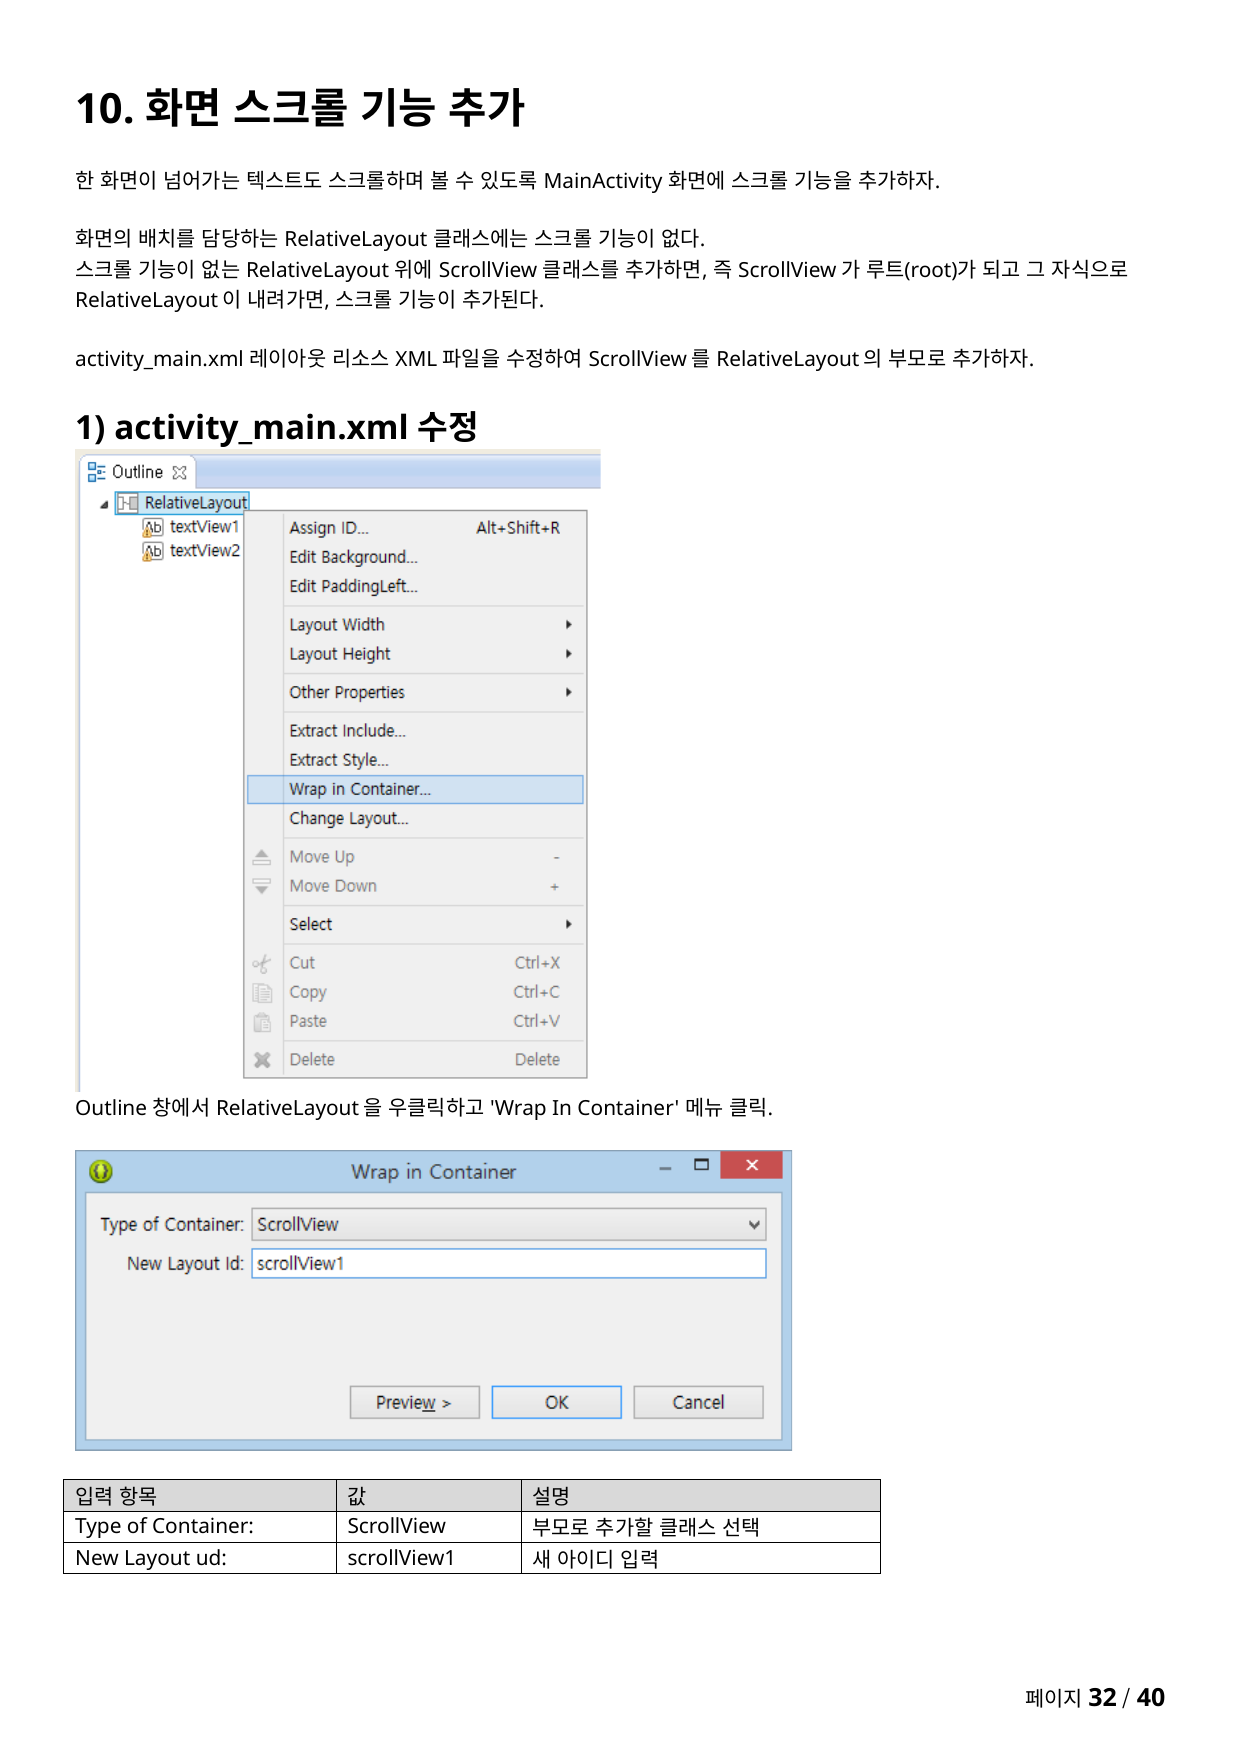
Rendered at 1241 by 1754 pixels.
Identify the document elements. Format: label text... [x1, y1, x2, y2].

text Outline 창에서 RelativeLayout을 우클릭하고 'Wrap In Container' 메뉴 클릭. [75, 1091, 1165, 1122]
subtitle 화면 스크롤 기능 추가 [75, 75, 1165, 136]
picture [75, 449, 601, 1092]
text 화면의 배치를 담당하는 RelativeLayout 클래스에는 스크롤 기능이 없다. [75, 223, 1165, 253]
table_cell 부모로 추가할 클래스 선택 [522, 1512, 880, 1542]
table_cell Type of Container: [64, 1512, 336, 1542]
table_header 입력 항목 [64, 1480, 336, 1511]
text 한 화면이 넘어가는 텍스트도 스크롤하며 볼 수 있도록 MainActivity 화면에 스크롤 기능을 추가하자. [75, 164, 1165, 194]
table_cell ScrollView [337, 1512, 521, 1542]
table_cell 새 아이디 입력 [522, 1543, 880, 1573]
subtitle activity_main.xml 수정 [75, 401, 1165, 449]
table_header 값 [337, 1480, 521, 1511]
picture [75, 1150, 793, 1451]
text activity_main.xml 레이아웃 리소스 XML 파일을 수정하여 ScrollView를 RelativeLayout의 부모로 추가하자. [75, 342, 1165, 372]
table_cell scrollView1 [337, 1543, 521, 1573]
text 스크롤 기능이 없는 RelativeLayout 위에 ScrollView 클래스를 추가하면, 즉 ScrollView가 루트(root)가 되고 그 자식으로 RelativeLayout이 내려가면, 스크롤 기능이 추가된다. [75, 253, 1165, 314]
table_header 설명 [522, 1480, 880, 1511]
table_cell New Layout ud: [64, 1543, 336, 1573]
